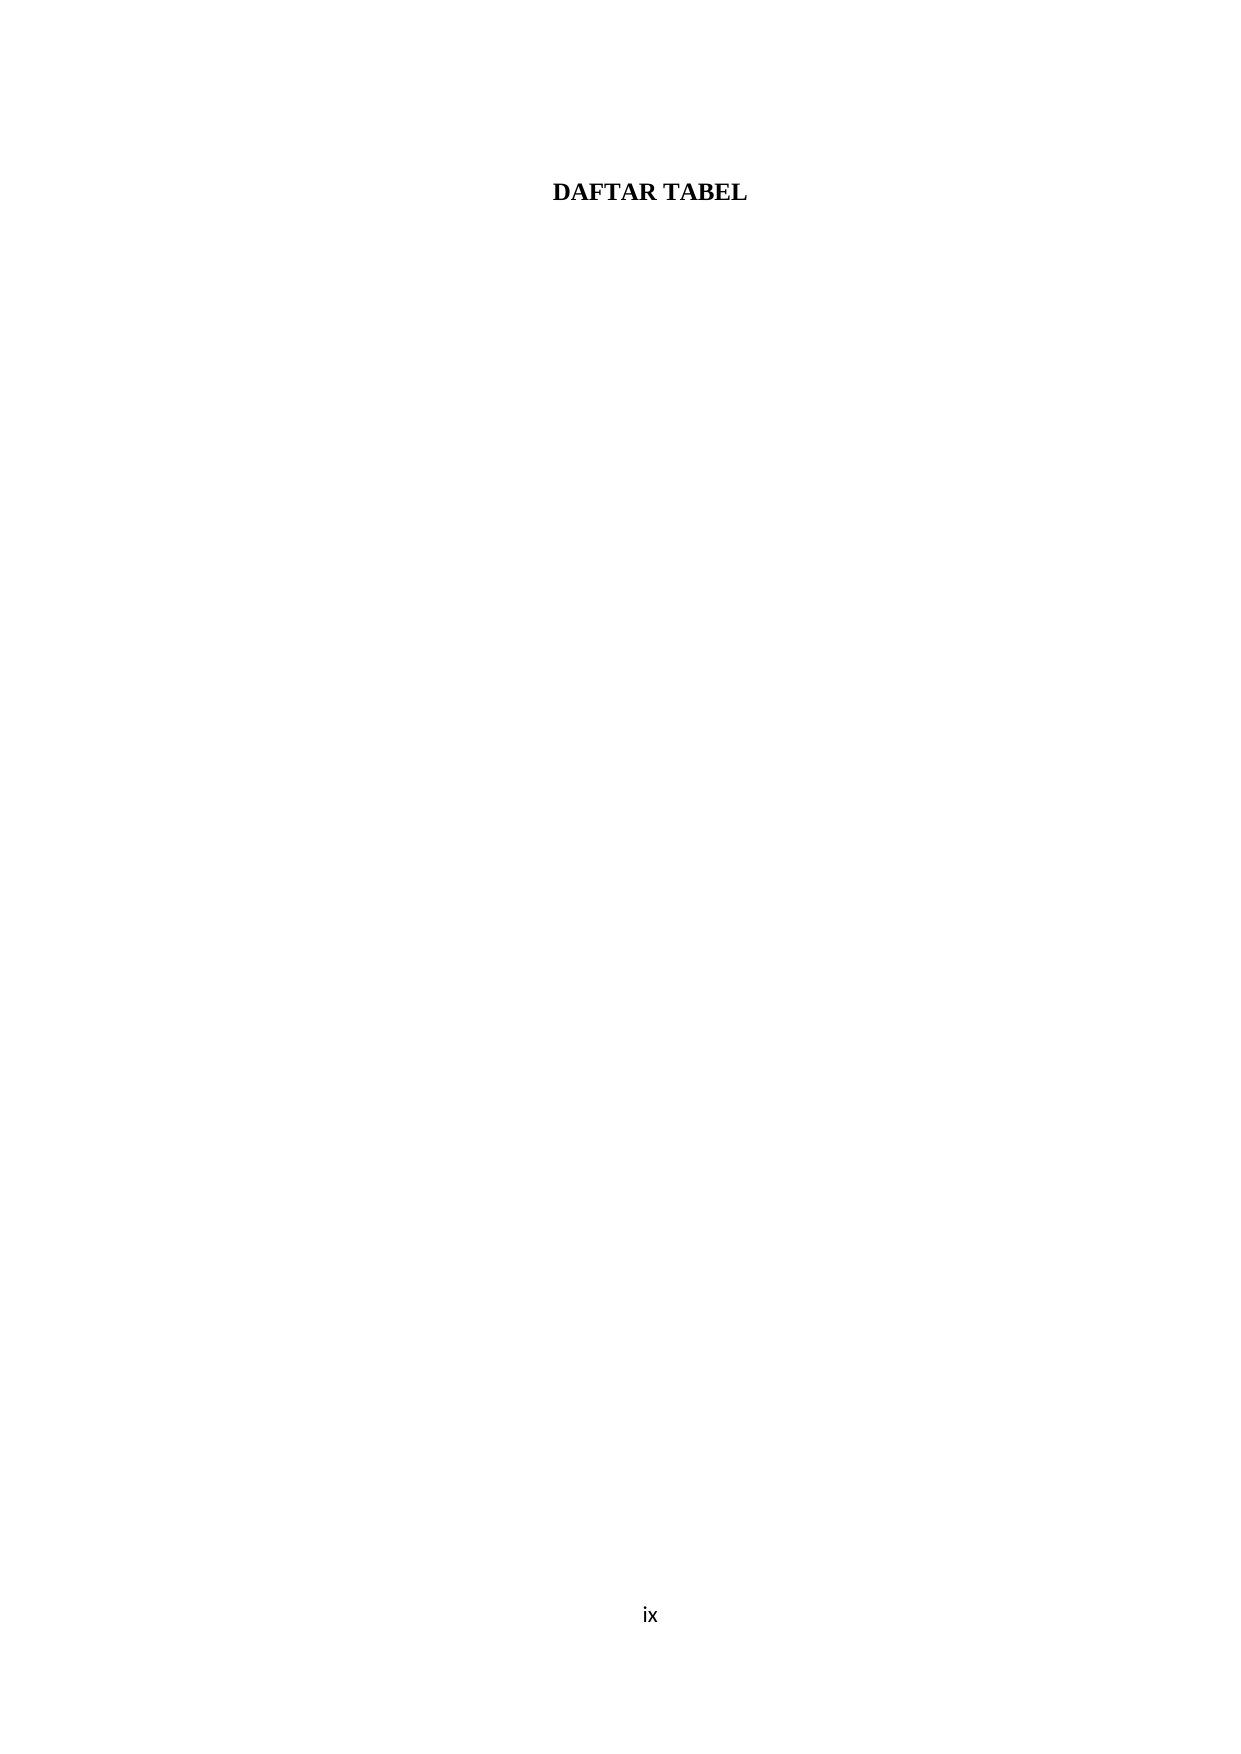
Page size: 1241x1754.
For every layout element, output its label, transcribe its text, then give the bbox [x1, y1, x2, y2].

text DAFTAR TABEL [237, 177, 1063, 206]
